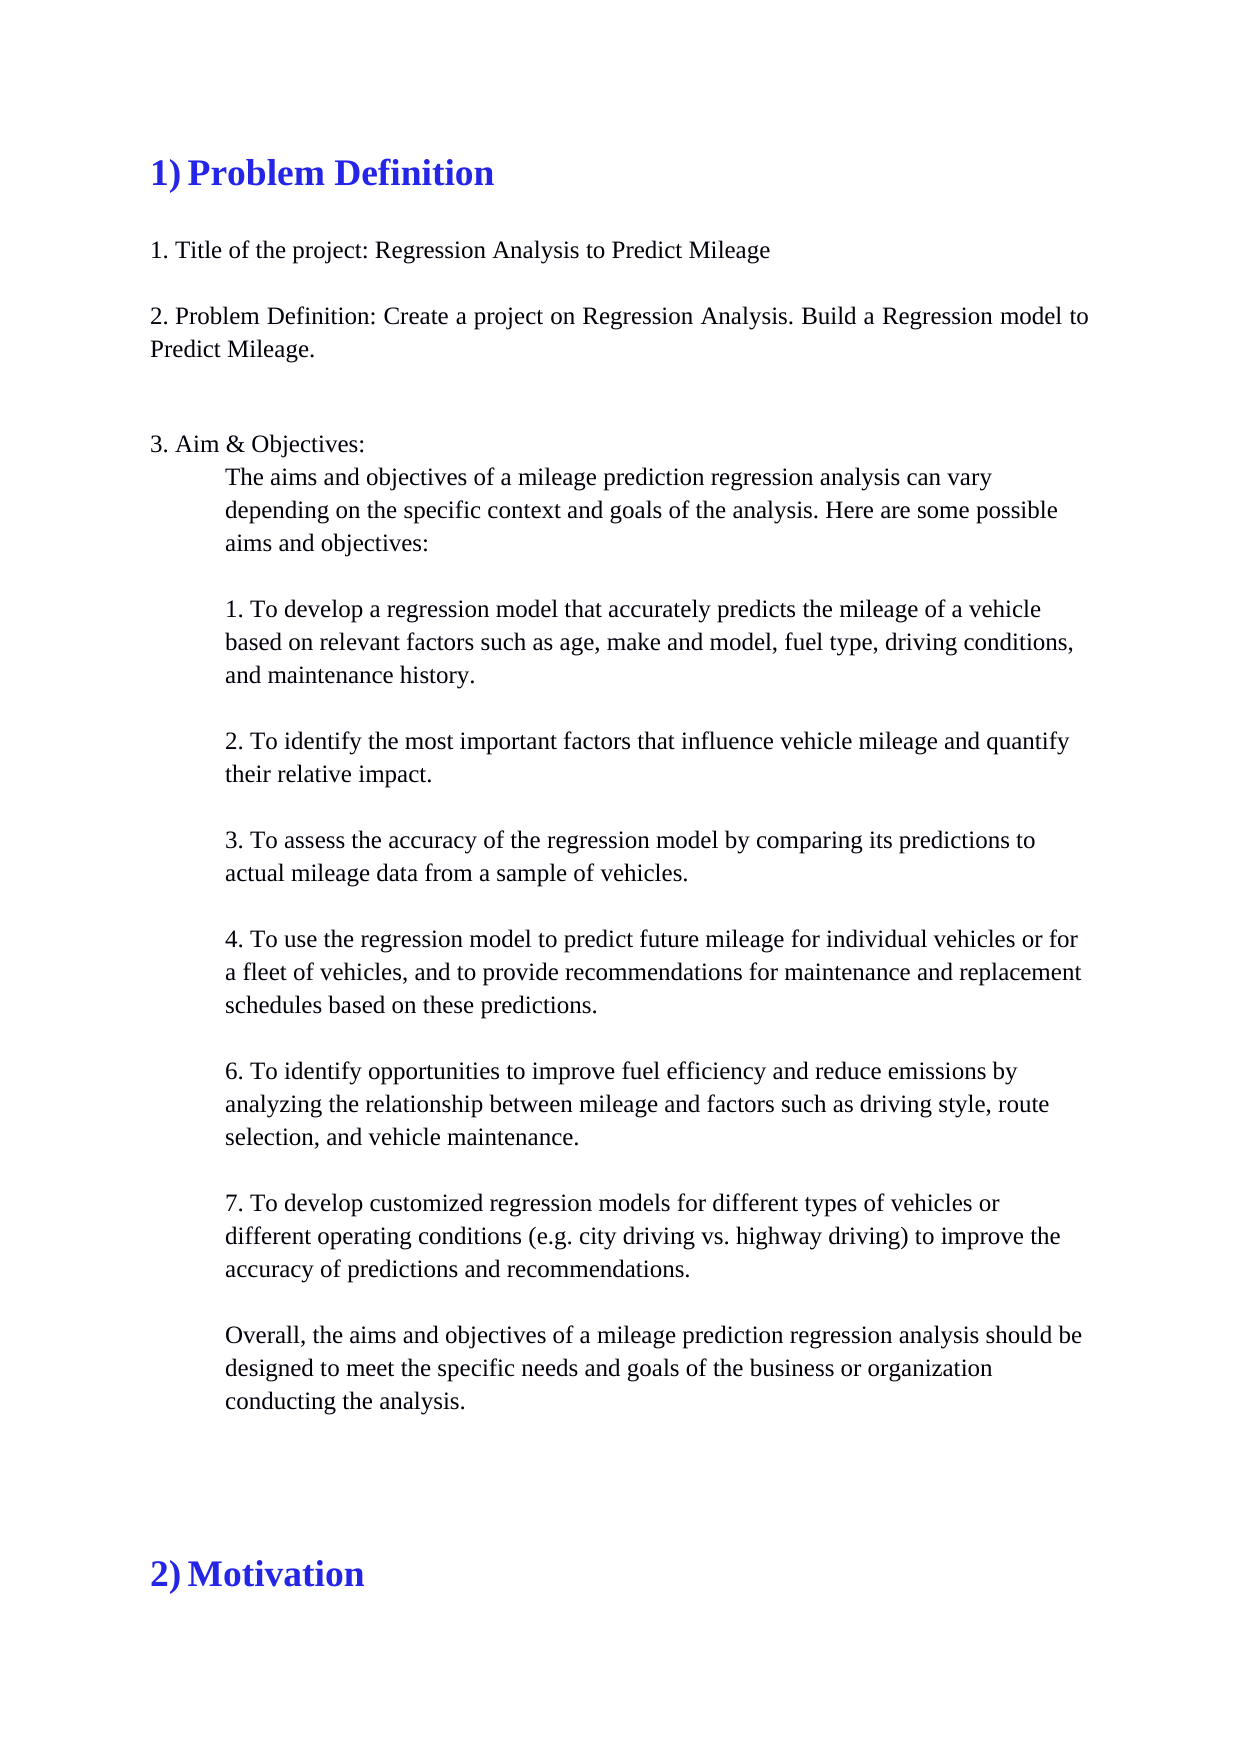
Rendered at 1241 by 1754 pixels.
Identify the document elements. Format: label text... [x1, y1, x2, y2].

text 3. To assess the accuracy of the regression model by comparing its predictions to actual mileage data from a sample of vehicles. [225, 825, 1090, 887]
text Overall, the aims and objectives of a mileage prediction regression analysis should be designed to meet the specific needs and goals of the business or organization conducting the analysis. [225, 1320, 1090, 1415]
text 7. To develop customized regression models for different types of vehicles or different operating conditions (e.g. city driving vs. highway driving) to improve the accuracy of predictions and recommendations. [225, 1188, 1090, 1283]
list Aim & Objectives: [150, 429, 1090, 457]
text 6. To identify opportunities to improve fuel efficiency and reduce emissions by analyzing the relationship between mileage and factors such as driving style, route selection, and vehicle maintenance. [225, 1056, 1090, 1151]
list Problem Definition [150, 150, 1090, 193]
text 4. To use the regression model to predict future mileage for individual vehicles or for a fleet of vehicles, and to provide recommendations for maintenance and replacement schedules based on these predictions. [225, 924, 1090, 1019]
list Title of the project: Regression Analysis to Predict Mileage [150, 235, 1090, 263]
text 2. To identify the most important factors that influence vehicle mileage and quantify their relative impact. [225, 726, 1090, 788]
list Motivation [150, 1551, 1090, 1594]
list Problem Definition: Create a project on Regression Analysis. Build a Regression model to Predict Mileage. [150, 301, 1090, 363]
text The aims and objectives of a mileage prediction regression analysis can vary depending on the specific context and goals of the analysis. Here are some possible aims and objectives: [225, 462, 1090, 556]
text 1. To develop a regression model that accurately predicts the mileage of a vehicle based on relevant factors such as age, make and model, fuel type, driving conditions, and maintenance history. [225, 594, 1090, 688]
